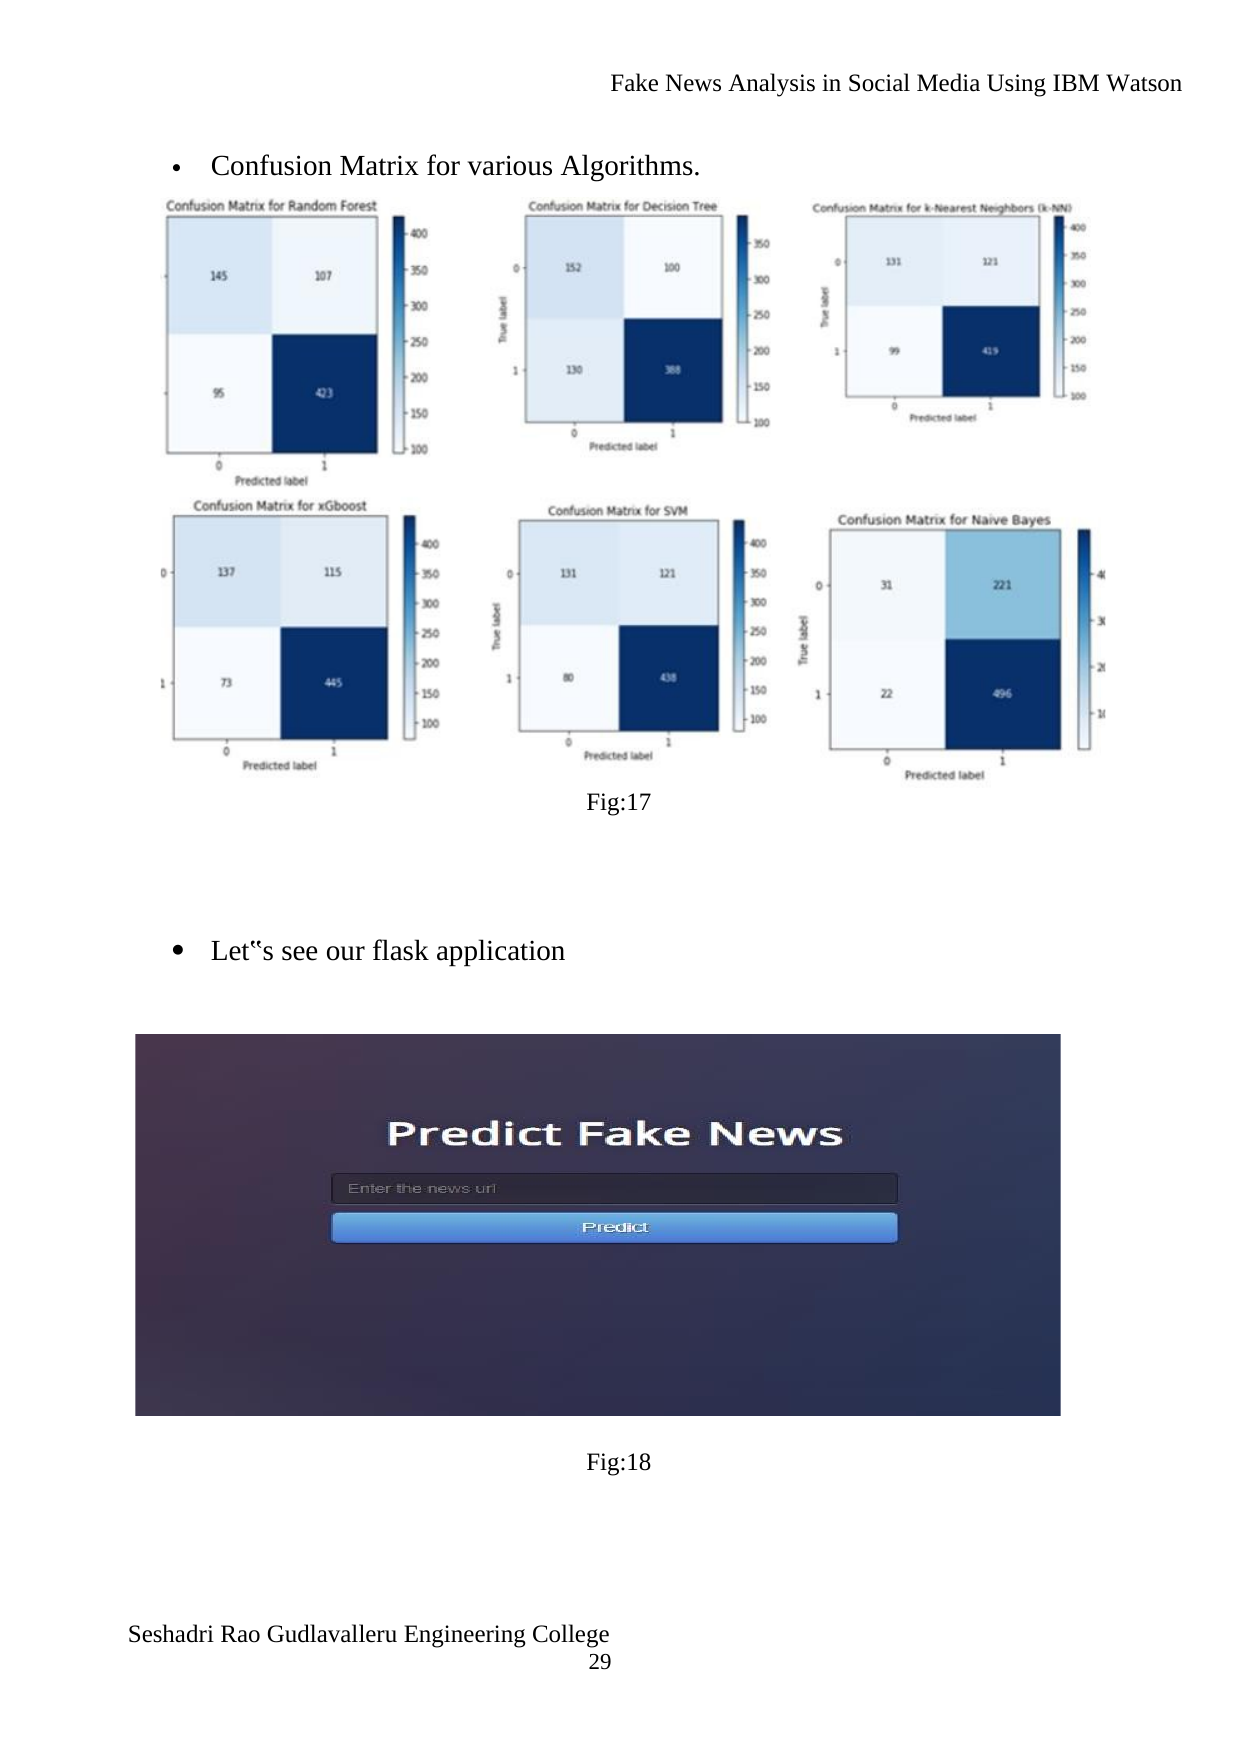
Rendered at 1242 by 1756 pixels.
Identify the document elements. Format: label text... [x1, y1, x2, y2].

text Fig:18 [168, 1447, 1069, 1476]
text Fig:17 [168, 788, 1069, 816]
picture [135, 1034, 1061, 1416]
picture [160, 197, 1106, 788]
list Let‟s see our flask application [173, 933, 1204, 967]
list Confusion Matrix for various Algorithms. [173, 148, 1204, 182]
